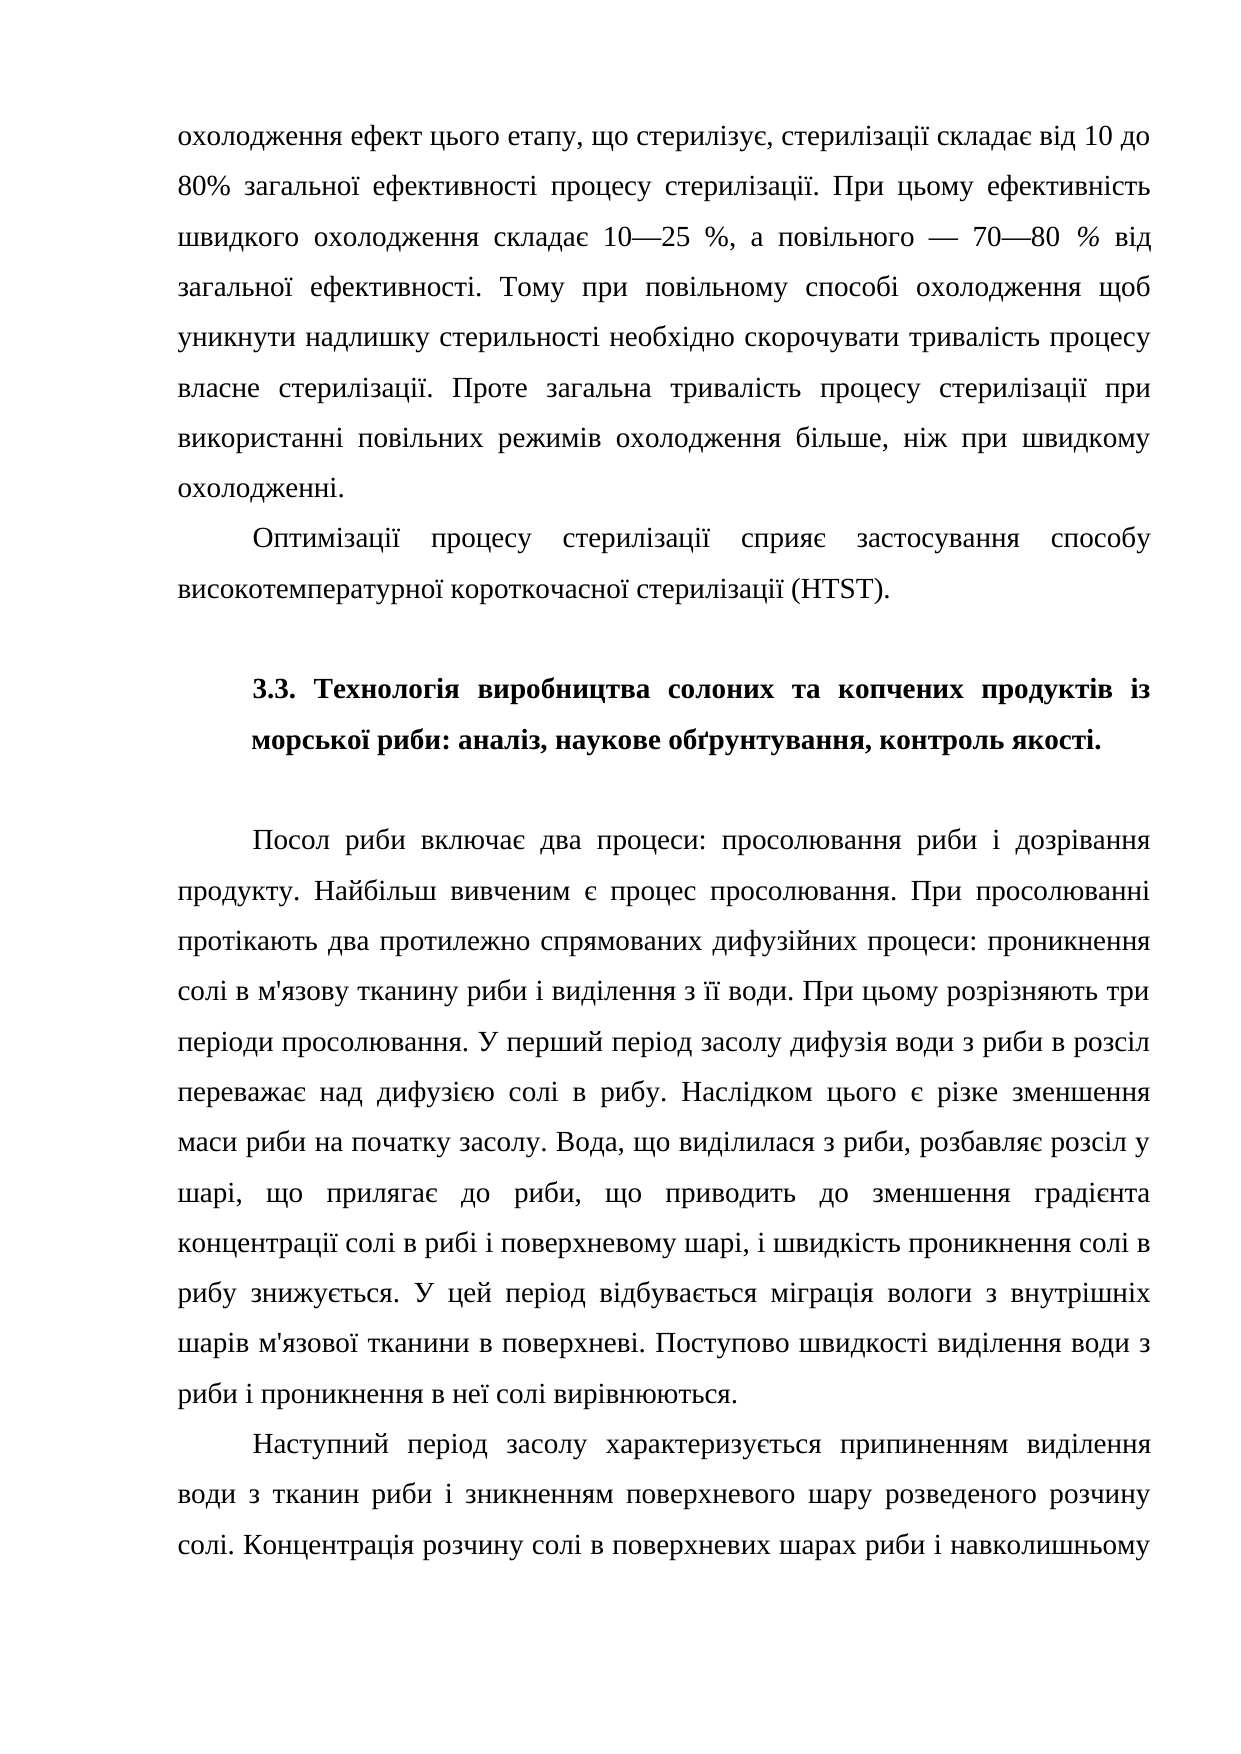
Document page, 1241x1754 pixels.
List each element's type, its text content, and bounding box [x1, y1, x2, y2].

text 3.3. Технологія виробництва солоних та копчених продуктів із морської риби: аналіз, наукове обґрунтування, контроль якості. [251, 672, 1152, 755]
text Посол риби включає два процеси: просолювання риби і дозрівання продукту. Найбільш вивченим є процес просолювання. При просолюванні протікають два протилежно спрямованих дифузійних процеси: проникнення солі в м'язову тканину риби і виділення з її води. При цьому розрізняють три періоди просолювання. У перший період засолу дифузія води з риби в розсіл переважає над дифузією солі в рибу. Наслідком цього є різке зменшення маси риби на початку засолу. Вода, що виділилася з риби, розбавляє розсіл у шарі, що прилягає до риби, що приводить до зменшення градієнта концентрації солі в рибі і поверхневому шарі, і швидкість проникнення солі в рибу знижується. У цей період відбувається міграція вологи з внутрішніх шарів м'язової тканини в поверхневі. Поступово швидкості виділення води з риби і проникнення в неї солі вирівнюються. [177, 822, 1152, 1409]
text Оптимізації процесу стерилізації сприяє застосування способу високотемпературної короткочасної стерилізації (HTST). [177, 521, 1152, 604]
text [177, 1426, 1152, 1560]
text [177, 118, 1152, 504]
